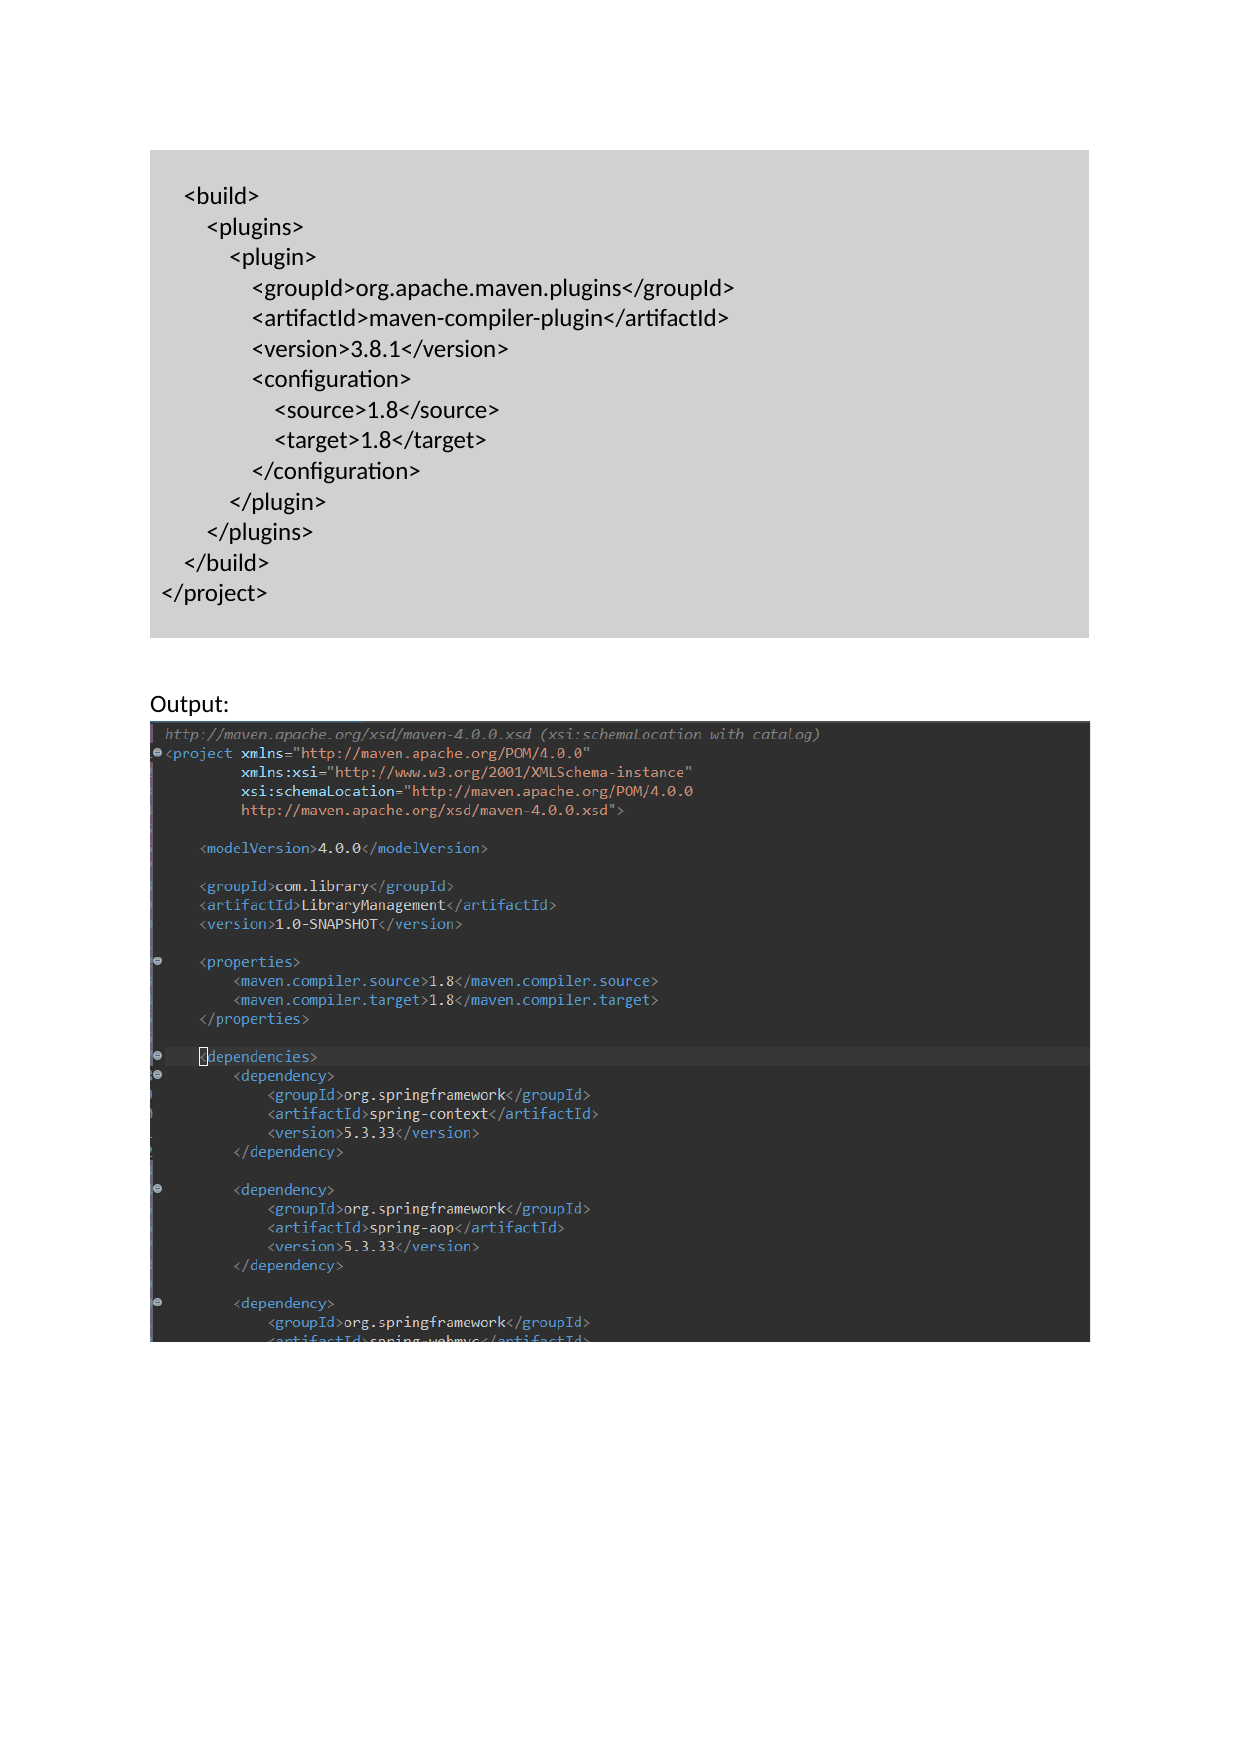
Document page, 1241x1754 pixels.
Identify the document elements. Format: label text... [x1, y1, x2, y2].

picture [150, 721, 1091, 1342]
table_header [150, 150, 1089, 638]
text Output: [150, 688, 1090, 721]
